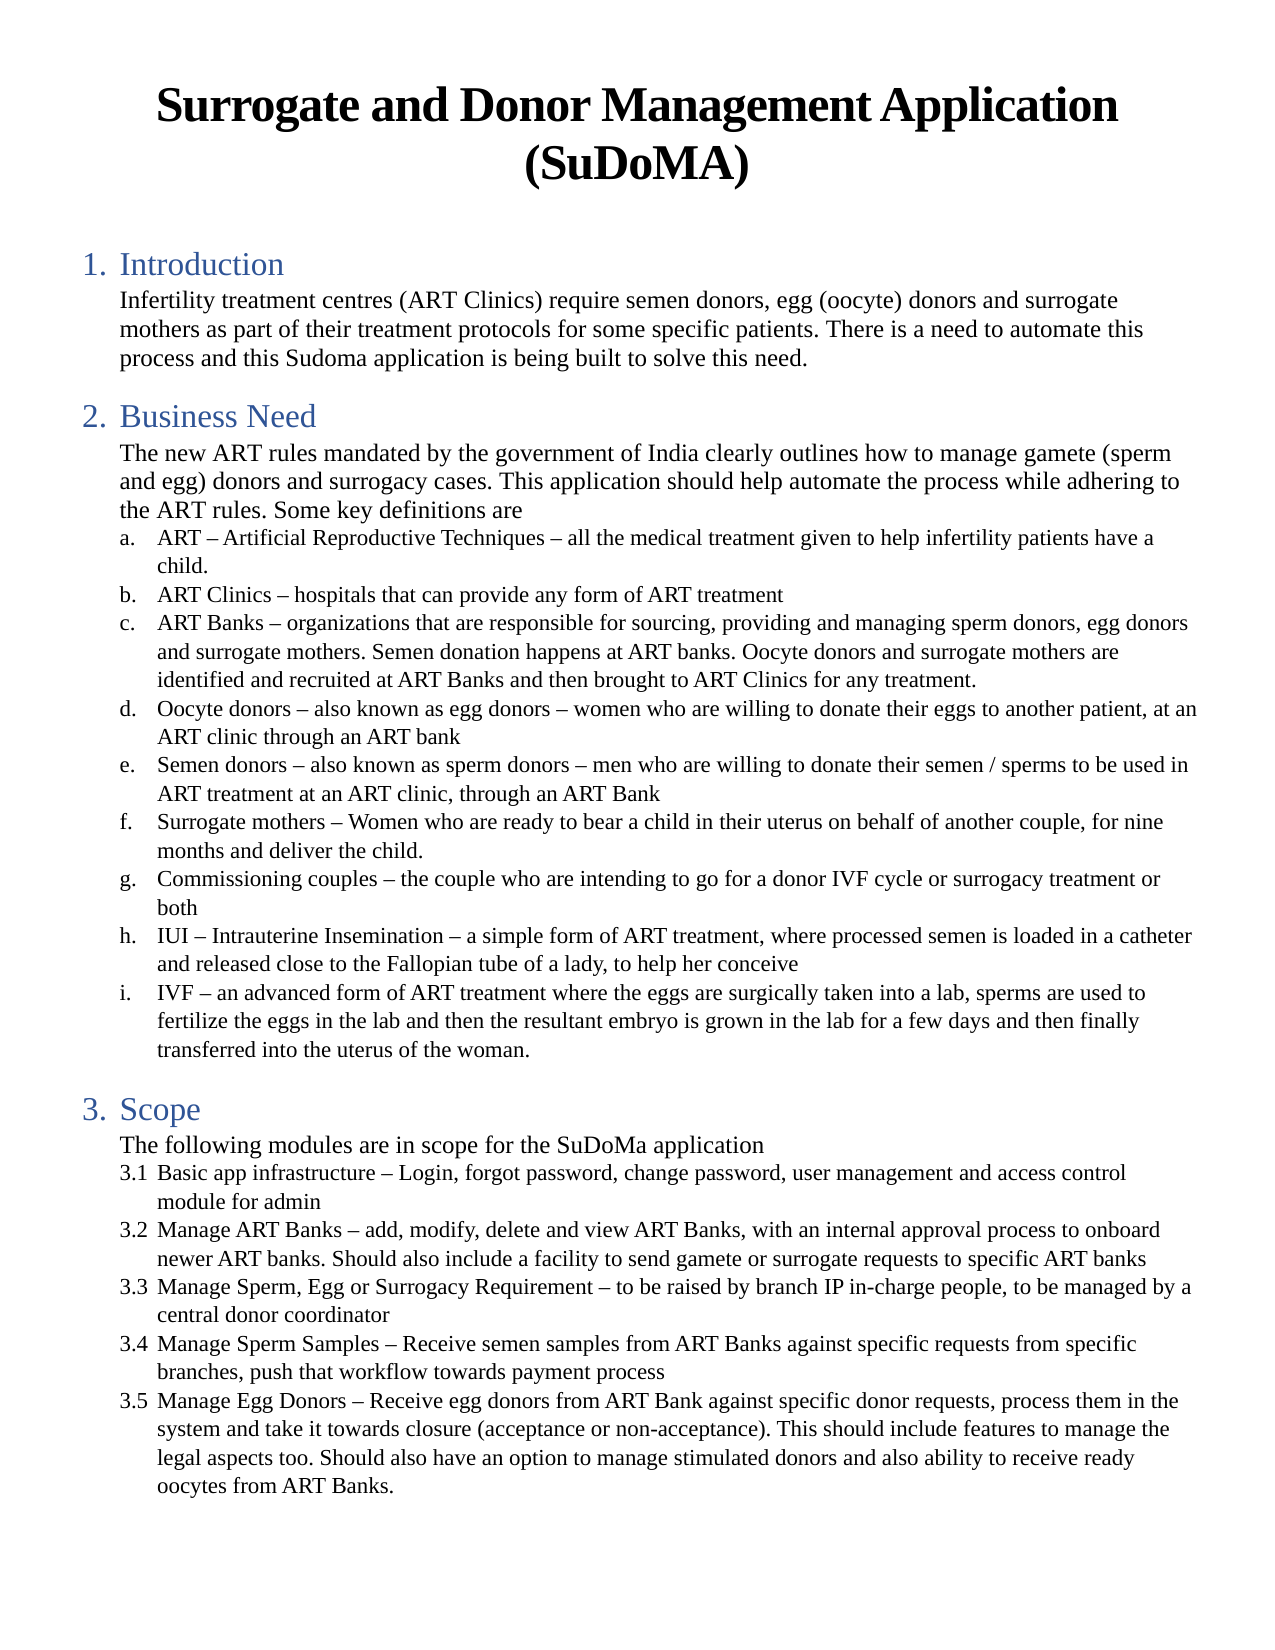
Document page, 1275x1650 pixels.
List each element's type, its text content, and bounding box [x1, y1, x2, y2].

list Commissioning couples – the couple who are intending to go for a donor IVF cycle or surrogacy treatment or both [119, 865, 1200, 920]
text Infertility treatment centres (ART Clinics) require semen donors, egg (oocyte) donors and surrogate mothers as part of their treatment protocols for some specific patients. There is a need to automate this process and this Sudoma application is being built to solve this need. [119, 285, 1200, 371]
list IUI – Intrauterine Insemination – a simple form of ART treatment, where processed semen is loaded in a catheter and released close to the Fallopian tube of a lady, to help her conceive [119, 922, 1200, 977]
subtitle Introduction [82, 244, 1200, 282]
list Semen donors – also known as sperm donors – men who are willing to donate their semen / sperms to be used in ART treatment at an ART clinic, through an ART Bank [119, 751, 1200, 806]
title Surrogate and Donor Management Application (SuDoMA) [75, 75, 1200, 190]
text The new ART rules mandated by the government of India clearly outlines how to manage gamete (sperm and egg) donors and surrogacy cases. This application should help automate the process while adhering to the ART rules. Some key definitions are [119, 438, 1200, 524]
list Manage Sperm Samples – Receive semen samples from ART Banks against specific requests from specific branches, push that workflow towards payment process [119, 1330, 1200, 1385]
list Surrogate mothers – Women who are ready to bear a child in their uterus on behalf of another couple, for nine months and deliver the child. [119, 808, 1200, 863]
subtitle Scope [82, 1089, 1200, 1128]
text The following modules are in scope for the SuDoMa application [119, 1131, 1200, 1159]
list IVF – an advanced form of ART treatment where the eggs are surgically taken into a lab, sperms are used to fertilize the eggs in the lab and then the resultant embryo is grown in the lab for a few days and then finally transferred into the uterus of the woman. [119, 979, 1200, 1062]
list Oocyte donors – also known as egg donors – women who are willing to donate their eggs to another patient, at an ART clinic through an ART bank [119, 694, 1200, 749]
list ART – Artificial Reproductive Techniques – all the medical treatment given to help infertility patients have a child. [119, 524, 1200, 579]
list Manage Egg Donors – Receive egg donors from ART Bank against specific donor requests, process them in the system and take it towards closure (acceptance or non-acceptance). This should include features to manage the legal aspects too. Should also have an option to manage stimulated donors and also ability to receive ready oocytes from ART Banks. [119, 1387, 1200, 1498]
list ART Clinics – hospitals that can provide any form of ART treatment [119, 581, 1200, 607]
list ART Banks – organizations that are responsible for sourcing, providing and managing sperm donors, egg donors and surrogate mothers. Semen donation happens at ART banks. Oocyte donors and surrogate mothers are identified and recruited at ART Banks and then brought to ART Clinics for any treatment. [119, 609, 1200, 692]
subtitle Business Need [82, 396, 1200, 435]
list Manage Sperm, Egg or Surrogacy Requirement – to be raised by branch IP in-charge people, to be managed by a central donor coordinator [119, 1273, 1200, 1328]
list Manage ART Banks – add, modify, delete and view ART Banks, with an internal approval process to onboard newer ART banks. Should also include a facility to send gamete or surrogate requests to specific ART banks [119, 1216, 1200, 1271]
list Basic app infrastructure – Login, forgot password, change password, user management and access control module for admin [119, 1159, 1200, 1214]
